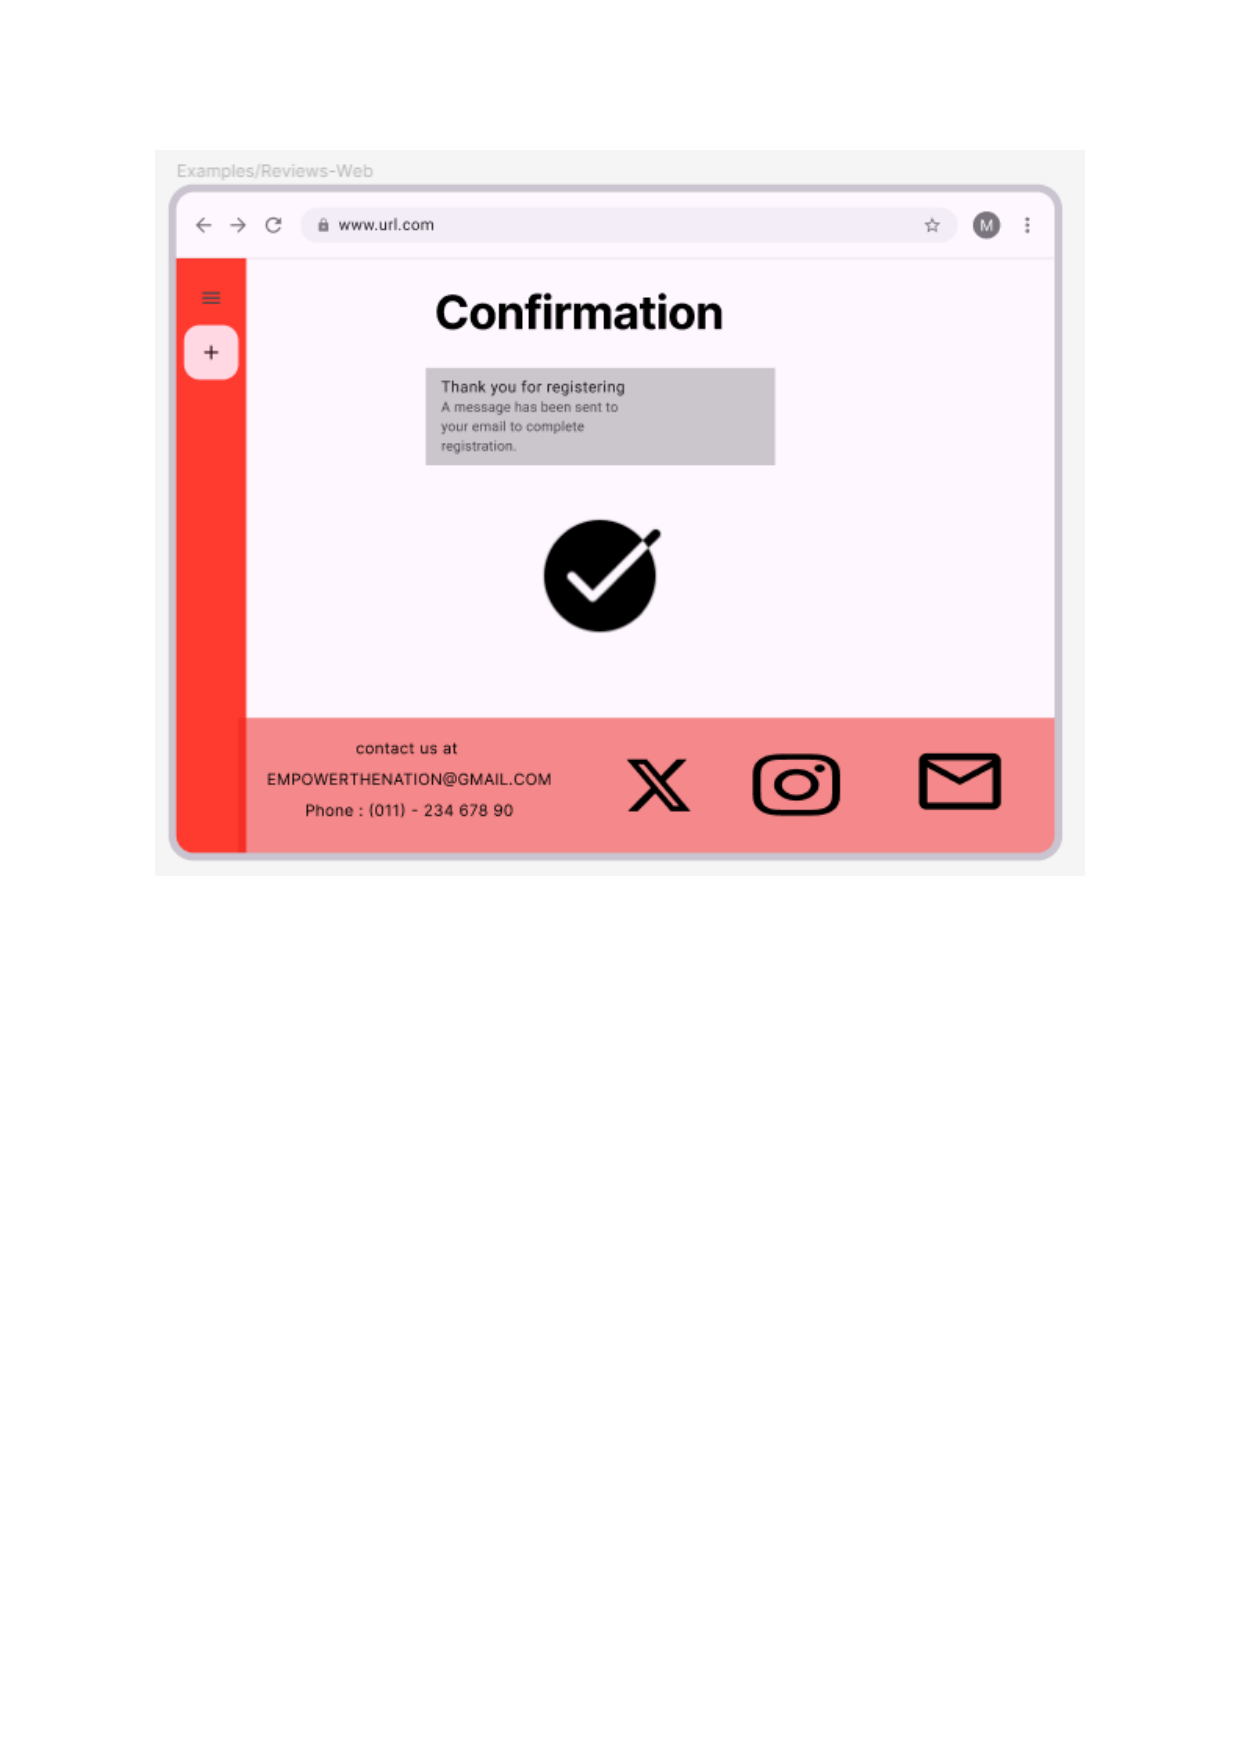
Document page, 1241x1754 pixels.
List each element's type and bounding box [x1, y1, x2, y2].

picture [155, 150, 1085, 876]
